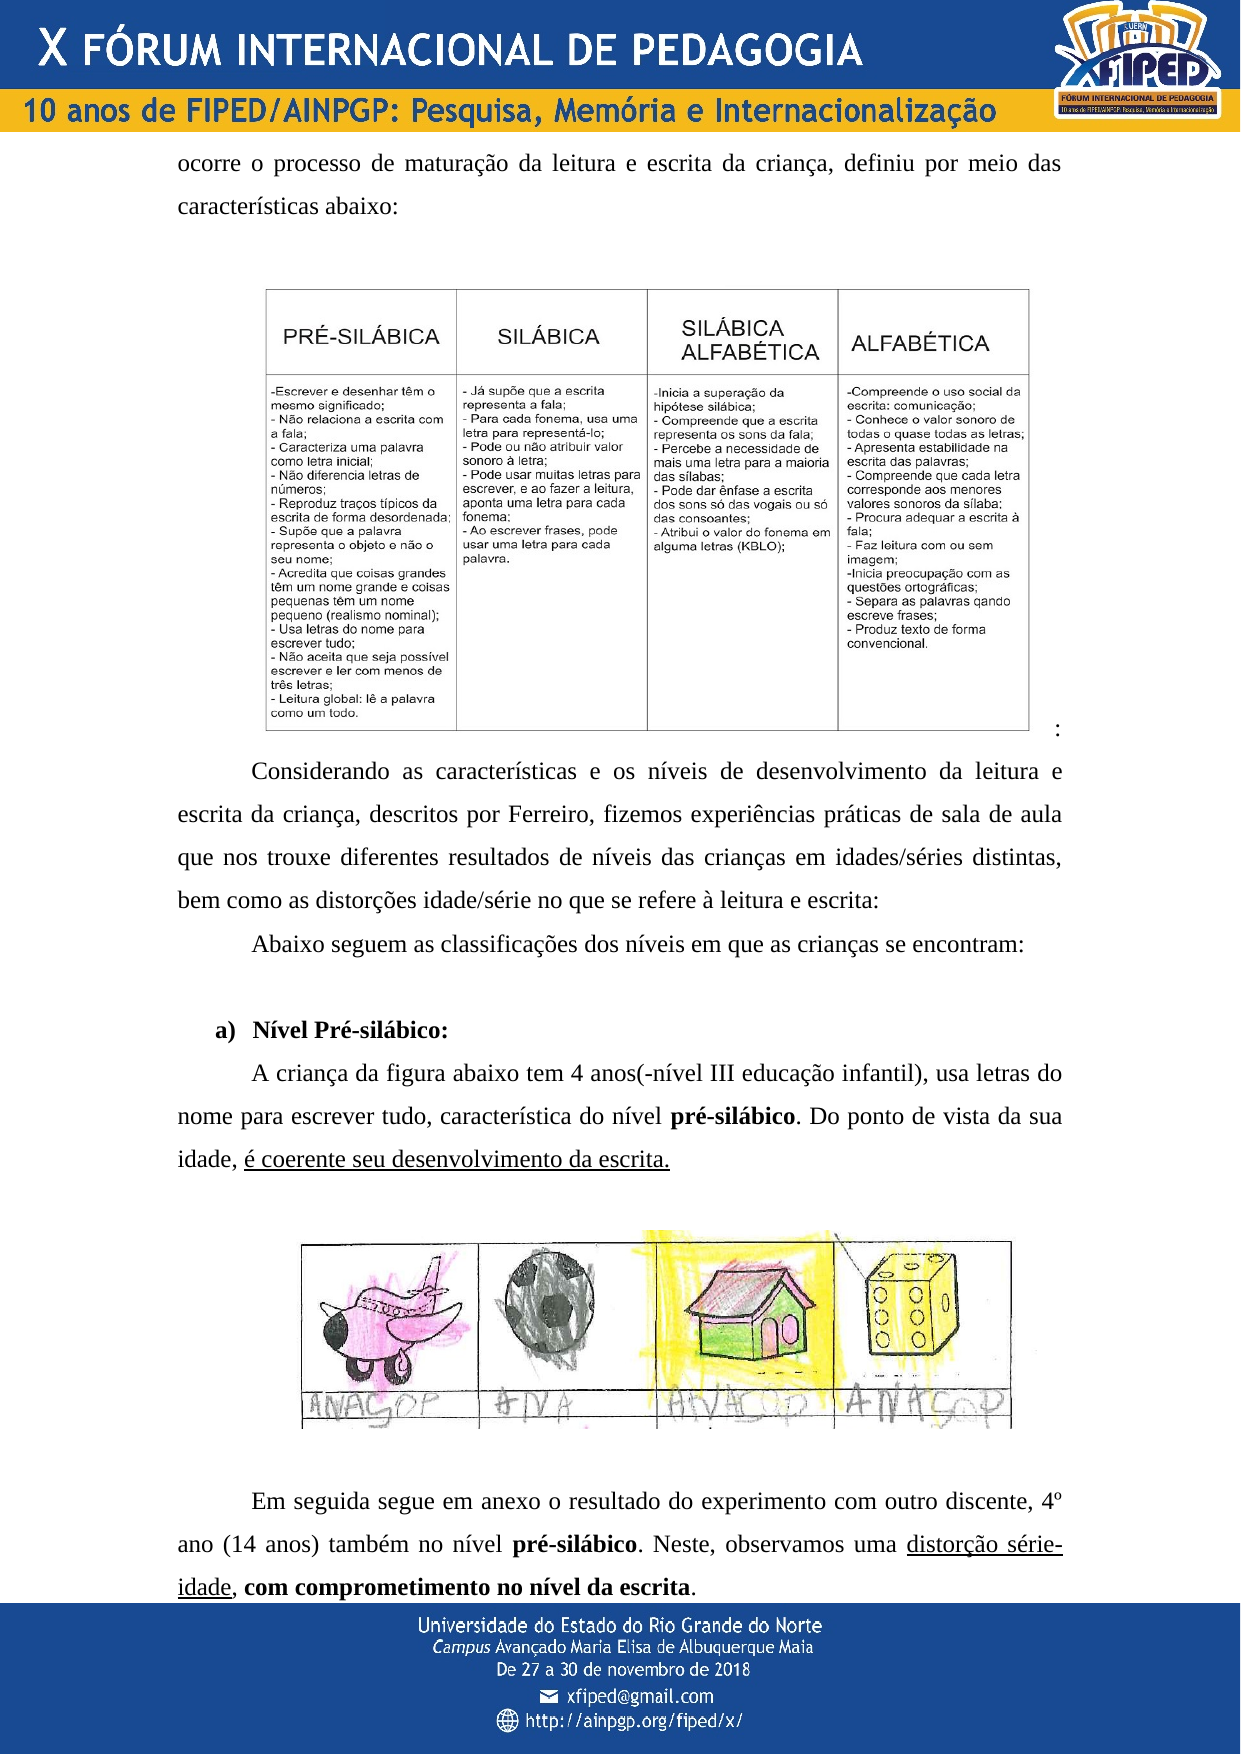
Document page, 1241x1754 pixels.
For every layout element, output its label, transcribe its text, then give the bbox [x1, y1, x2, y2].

picture [253, 277, 1054, 737]
picture [251, 1230, 1068, 1429]
picture [0, 1603, 1241, 1754]
list Nível Pré-silábico: [215, 1015, 1063, 1044]
text Abaixo seguem as classificações dos níveis em que as crianças se encontram: [177, 929, 1063, 957]
picture [0, 0, 1241, 132]
text A criança da figura abaixo tem 4 anos(-nível III educação infantil), usa letras do nome para escrever tudo, característica do nível pré-silábico. Do ponto de vista da sua idade, é coerente seu desenvolvimento da escrita. [177, 1058, 1063, 1173]
text Em seguida segue em anexo o resultado do experimento com outro discente, 4º ano (14 anos) também no nível pré-silábico. Neste, observamos uma distorção série-idade, com comprometimento no nível da escrita. [177, 1486, 1063, 1601]
text Considerando as características e os níveis de desenvolvimento da leitura e escrita da criança, descritos por Ferreiro, fizemos experiências práticas de sala de aula que nos trouxe diferentes resultados de níveis das crianças em idades/séries distintas, bem como as distorções idade/série no que se refere à leitura e escrita: [177, 756, 1063, 914]
